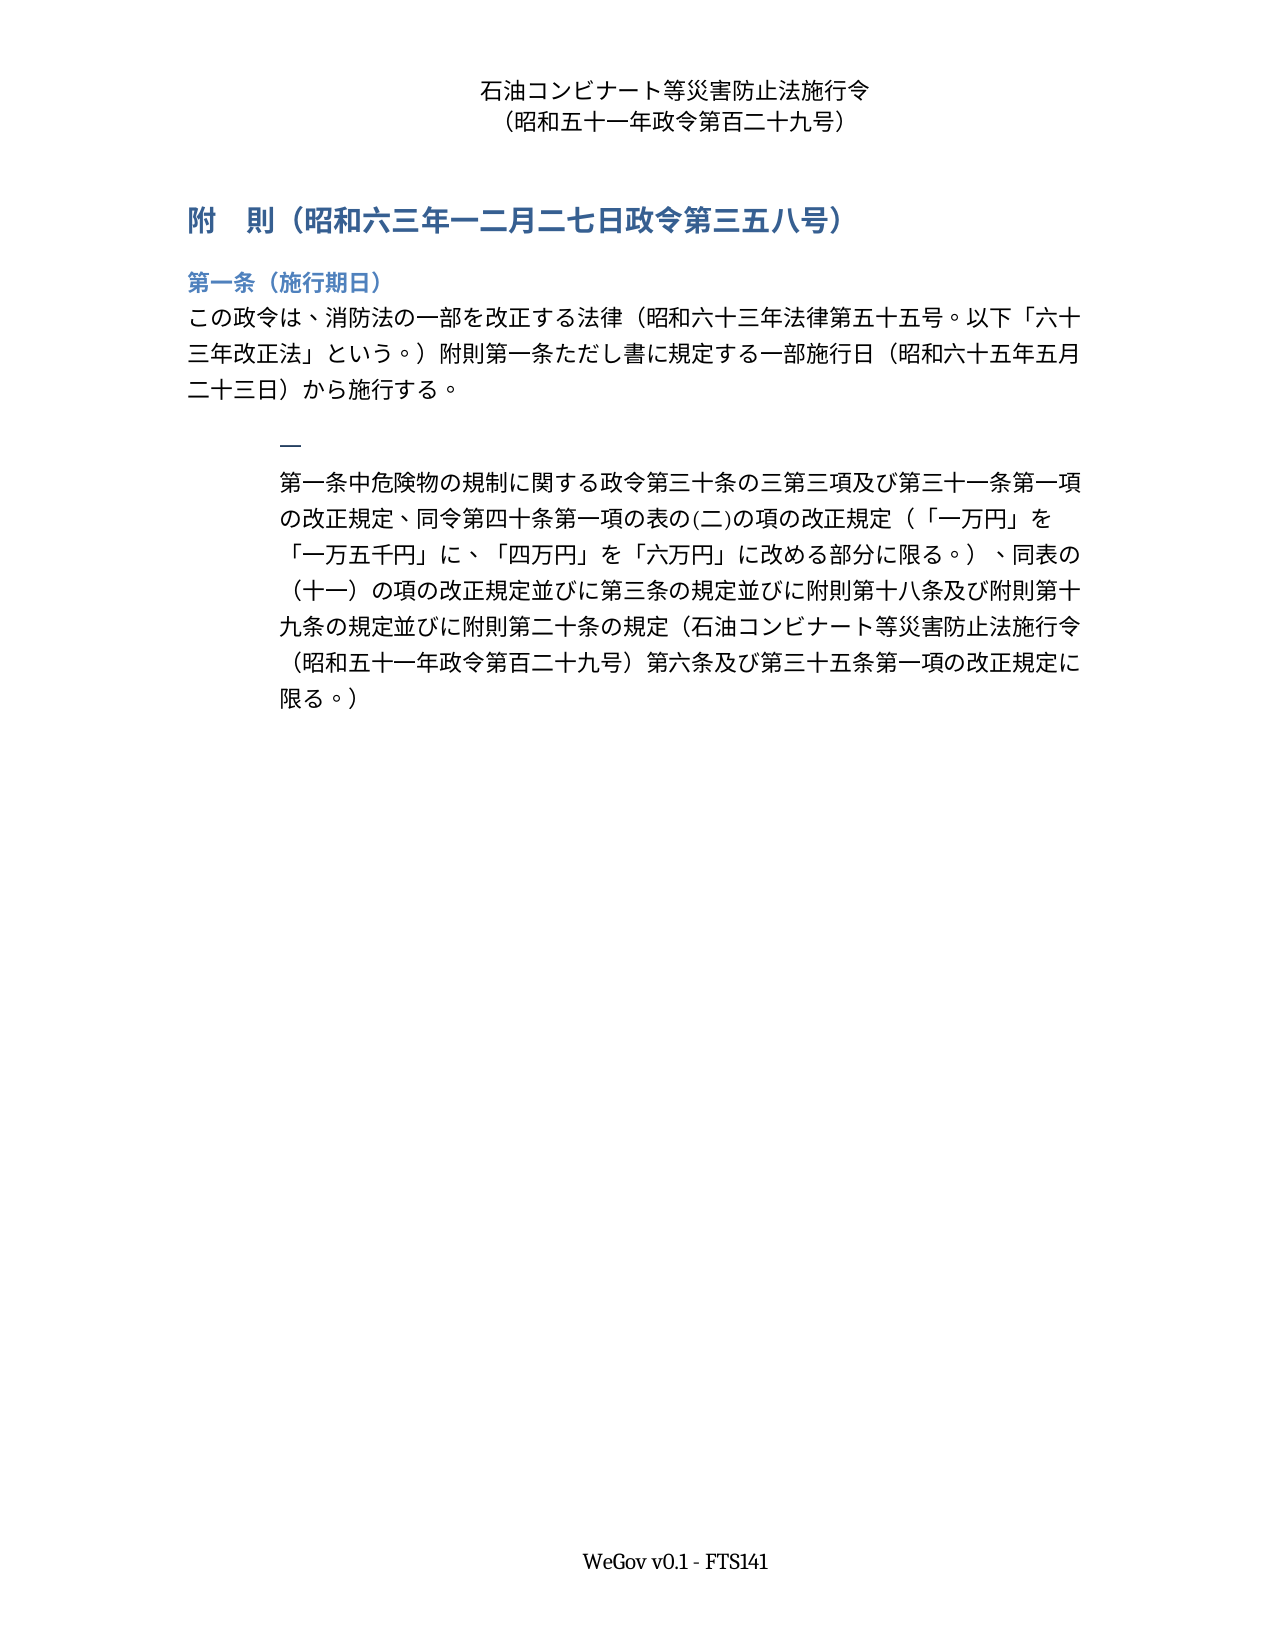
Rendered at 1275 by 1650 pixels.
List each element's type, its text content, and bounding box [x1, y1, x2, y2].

subtitle 第一条（施行期日） [187, 266, 1087, 298]
text この政令は、消防法の一部を改正する法律（昭和六十三年法律第五十五号。以下「六十三年改正法」という。）附則第一条ただし書に規定する一部施行日（昭和六十五年五月二十三日）から施行する。 [187, 302, 1087, 406]
text 第一条中危険物の規制に関する政令第三十条の三第三項及び第三十一条第一項の改正規定、同令第四十条第一項の表の(二)の項の改正規定（「一万円」を「一万五千円」に、「四万円」を「六万円」に改める部分に限る。）、同表の（十一）の項の改正規定並びに第三条の規定並びに附則第十八条及び附則第十九条の規定並びに附則第二十条の規定（石油コンビナート等災害防止法施行令（昭和五十一年政令第百二十九号）第六条及び第三十五条第一項の改正規定に限る。） [279, 467, 1087, 714]
subtitle 附 則（昭和六三年一二月二七日政令第三五八号） [187, 200, 1087, 240]
subtitle 一 [279, 431, 1087, 462]
